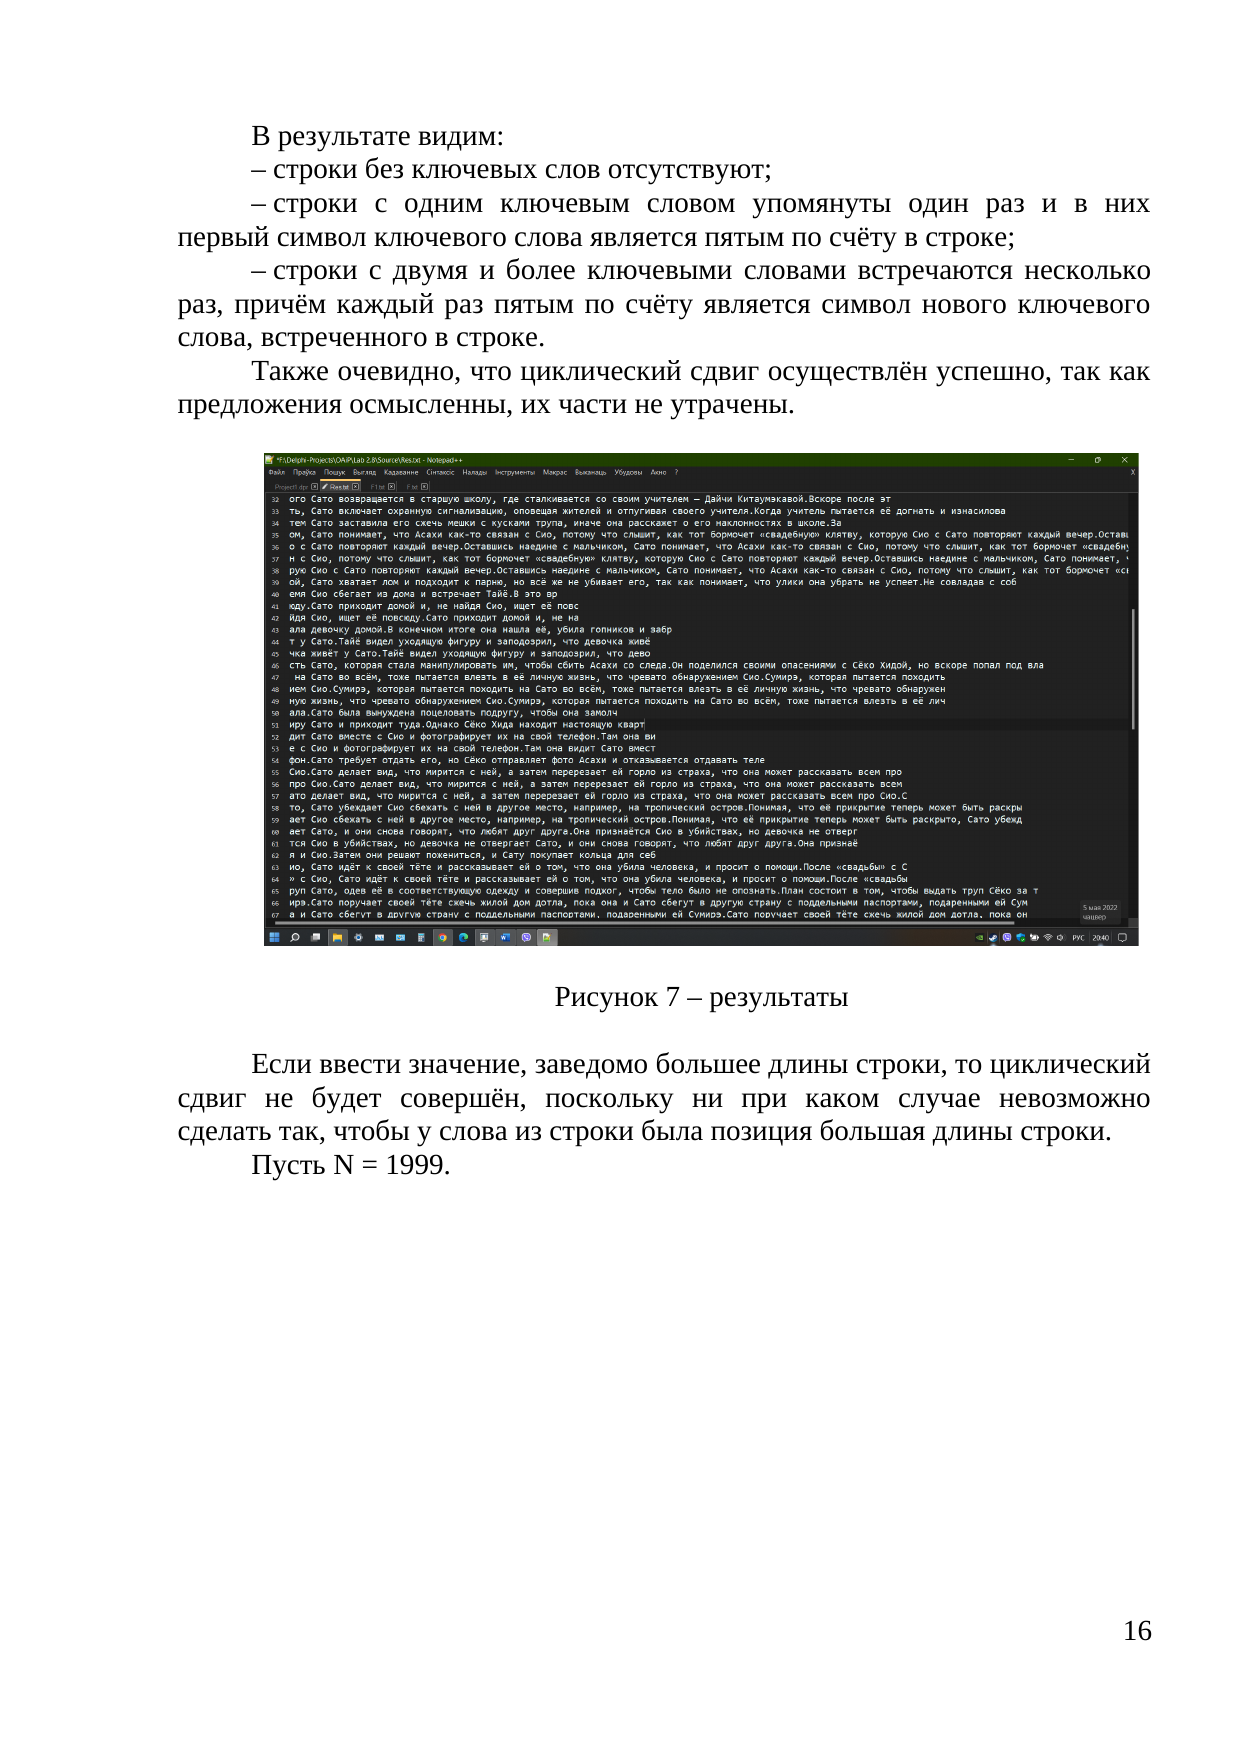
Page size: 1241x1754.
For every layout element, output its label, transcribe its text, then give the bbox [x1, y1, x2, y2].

text В результате видим: [177, 118, 1152, 152]
text строки с одним ключевым словом упомянуты один раз и в них первый символ ключевого слова является пятым по счёту в строке; [177, 185, 1152, 252]
text строки с двумя и более ключевыми словами встречаются несколько раз, причём каждый раз пятым по счёту является символ нового ключевого слова, встреченного в строке. [177, 252, 1152, 353]
picture [264, 453, 1139, 946]
text строки без ключевых слов отсутствуют; [177, 152, 1152, 185]
text Рисунок 7 – результаты [177, 979, 1152, 1013]
text Если ввести значение, заведомо большее длины строки, то циклический сдвиг не будет совершён, поскольку ни при каком случае невозможно сделать так, чтобы у слова из строки была позиция большая длины строки. [177, 1046, 1152, 1147]
text Также очевидно, что циклический сдвиг осуществлён успешно, так как предложения осмысленны, их части не утрачены. [177, 353, 1152, 420]
text Пусть N = 1999. [177, 1147, 1152, 1180]
